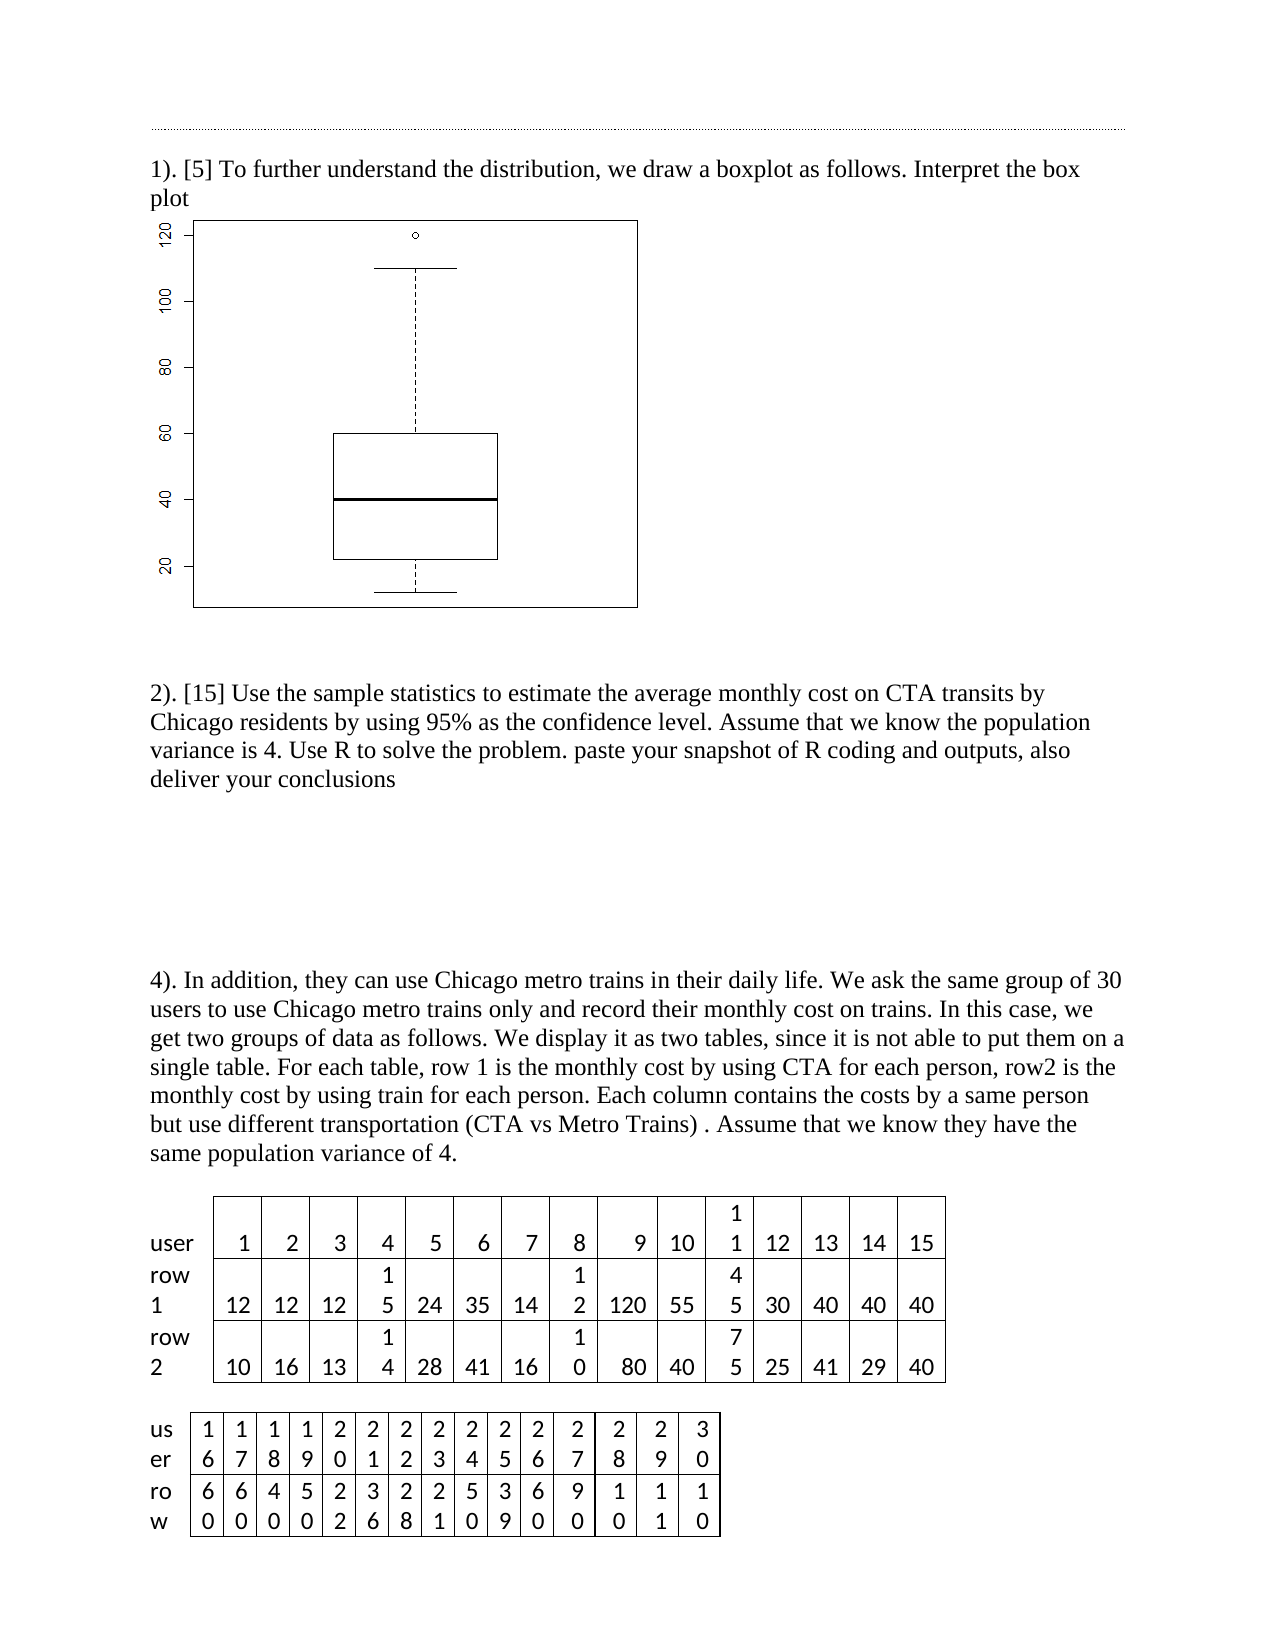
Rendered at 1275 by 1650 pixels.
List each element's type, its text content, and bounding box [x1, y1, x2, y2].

table_cell 25 [754, 1321, 801, 1382]
table_cell 41 [454, 1321, 501, 1382]
table_cell row1 [139, 1258, 213, 1320]
table_cell 28 [406, 1321, 453, 1382]
table_header 24 [455, 1413, 487, 1474]
table_header 16 [191, 1413, 223, 1474]
table_cell 12 [214, 1259, 261, 1320]
table_cell 60 [191, 1475, 223, 1536]
table_header 20 [323, 1413, 355, 1474]
table_header 25 [488, 1413, 520, 1474]
table_cell 45 [706, 1259, 753, 1320]
table_cell 10 [550, 1321, 597, 1382]
table_cell 14 [358, 1321, 405, 1382]
table_cell 21 [422, 1475, 454, 1536]
table_cell 15 [358, 1259, 405, 1320]
table_header 5 [406, 1197, 453, 1258]
table_cell 40 [257, 1475, 289, 1536]
table_header user [139, 1412, 190, 1474]
table_cell 60 [521, 1475, 553, 1536]
table_cell 12 [550, 1259, 597, 1320]
table_cell 100 [596, 1475, 636, 1536]
table_cell 12 [310, 1259, 357, 1320]
table_cell row2 [139, 1320, 213, 1382]
table_cell 80 [598, 1321, 657, 1382]
table_cell 40 [898, 1259, 945, 1320]
table_cell row1 [139, 1474, 190, 1536]
table_header 6 [454, 1197, 501, 1258]
table_header 17 [224, 1413, 256, 1474]
table_cell 40 [898, 1321, 945, 1382]
table_cell 90 [554, 1475, 594, 1536]
table_cell 41 [802, 1321, 849, 1382]
table_header 12 [754, 1197, 801, 1258]
table_header 10 [658, 1197, 705, 1258]
text 2). [15] Use the sample statistics to estimate the average monthly cost on CTA transits by Chicago residents by using 95% as the confidence level. Assume that we know the population variance is 4. Use R to solve the problem. paste your snapshot of R coding and outputs, also deliver your conclusions [150, 678, 1125, 793]
table_header user [139, 1196, 213, 1258]
table_cell 100 [679, 1475, 719, 1536]
text 4). In addition, they can use Chicago metro trains in their daily life. We ask the same group of 30 users to use Chicago metro trains only and record their monthly cost on trains. In this case, we get two groups of data as follows. We display it as two tables, since it is not able to put them on a single table. For each table, row 1 is the monthly cost by using CTA for each person, row2 is the monthly cost by using train for each person. Each column contains the costs by a same person but use different transportation (CTA vs Metro Trains) . Assume that we know they have the same population variance of 4. [150, 966, 1125, 1167]
table_cell 40 [850, 1259, 897, 1320]
table_cell 14 [502, 1259, 549, 1320]
table_cell 12 [262, 1259, 309, 1320]
table_cell 50 [455, 1475, 487, 1536]
table_header 29 [637, 1413, 678, 1474]
table_cell 16 [262, 1321, 309, 1382]
table_cell 13 [310, 1321, 357, 1382]
table_header 8 [550, 1197, 597, 1258]
table_cell 40 [658, 1321, 705, 1382]
table_cell 30 [754, 1259, 801, 1320]
table_header 18 [257, 1413, 289, 1474]
table_header 11 [706, 1197, 753, 1258]
table_header 7 [502, 1197, 549, 1258]
text 1). [5] To further understand the distribution, we draw a boxplot as follows. Interpret the box plot [150, 154, 1125, 212]
table_header 19 [290, 1413, 322, 1474]
table_cell 36 [356, 1475, 388, 1536]
table_header 1 [214, 1197, 261, 1258]
table_header 15 [898, 1197, 945, 1258]
table_cell 60 [224, 1475, 256, 1536]
table_cell 40 [802, 1259, 849, 1320]
table_header 14 [850, 1197, 897, 1258]
table_cell 24 [406, 1259, 453, 1320]
table_header 23 [422, 1413, 454, 1474]
table_cell 110 [637, 1475, 678, 1536]
table_cell 39 [488, 1475, 520, 1536]
table_header 26 [521, 1413, 553, 1474]
table_cell 120 [598, 1259, 657, 1320]
table_cell 16 [502, 1321, 549, 1382]
table_header 3 [310, 1197, 357, 1258]
table_header 2 [262, 1197, 309, 1258]
picture [150, 211, 650, 621]
table_header 27 [554, 1413, 594, 1474]
table_cell 50 [290, 1475, 322, 1536]
table_header 9 [598, 1197, 657, 1258]
table_cell 29 [850, 1321, 897, 1382]
table_cell 28 [389, 1475, 421, 1536]
table_header 28 [596, 1413, 636, 1474]
table_cell 10 [214, 1321, 261, 1382]
table_cell 55 [658, 1259, 705, 1320]
table_cell 75 [706, 1321, 753, 1382]
table_header 4 [358, 1197, 405, 1258]
table_header 21 [356, 1413, 388, 1474]
table_header 30 [679, 1413, 719, 1474]
table_header 22 [389, 1413, 421, 1474]
table_cell 35 [454, 1259, 501, 1320]
table_cell 22 [323, 1475, 355, 1536]
table_header 13 [802, 1197, 849, 1258]
